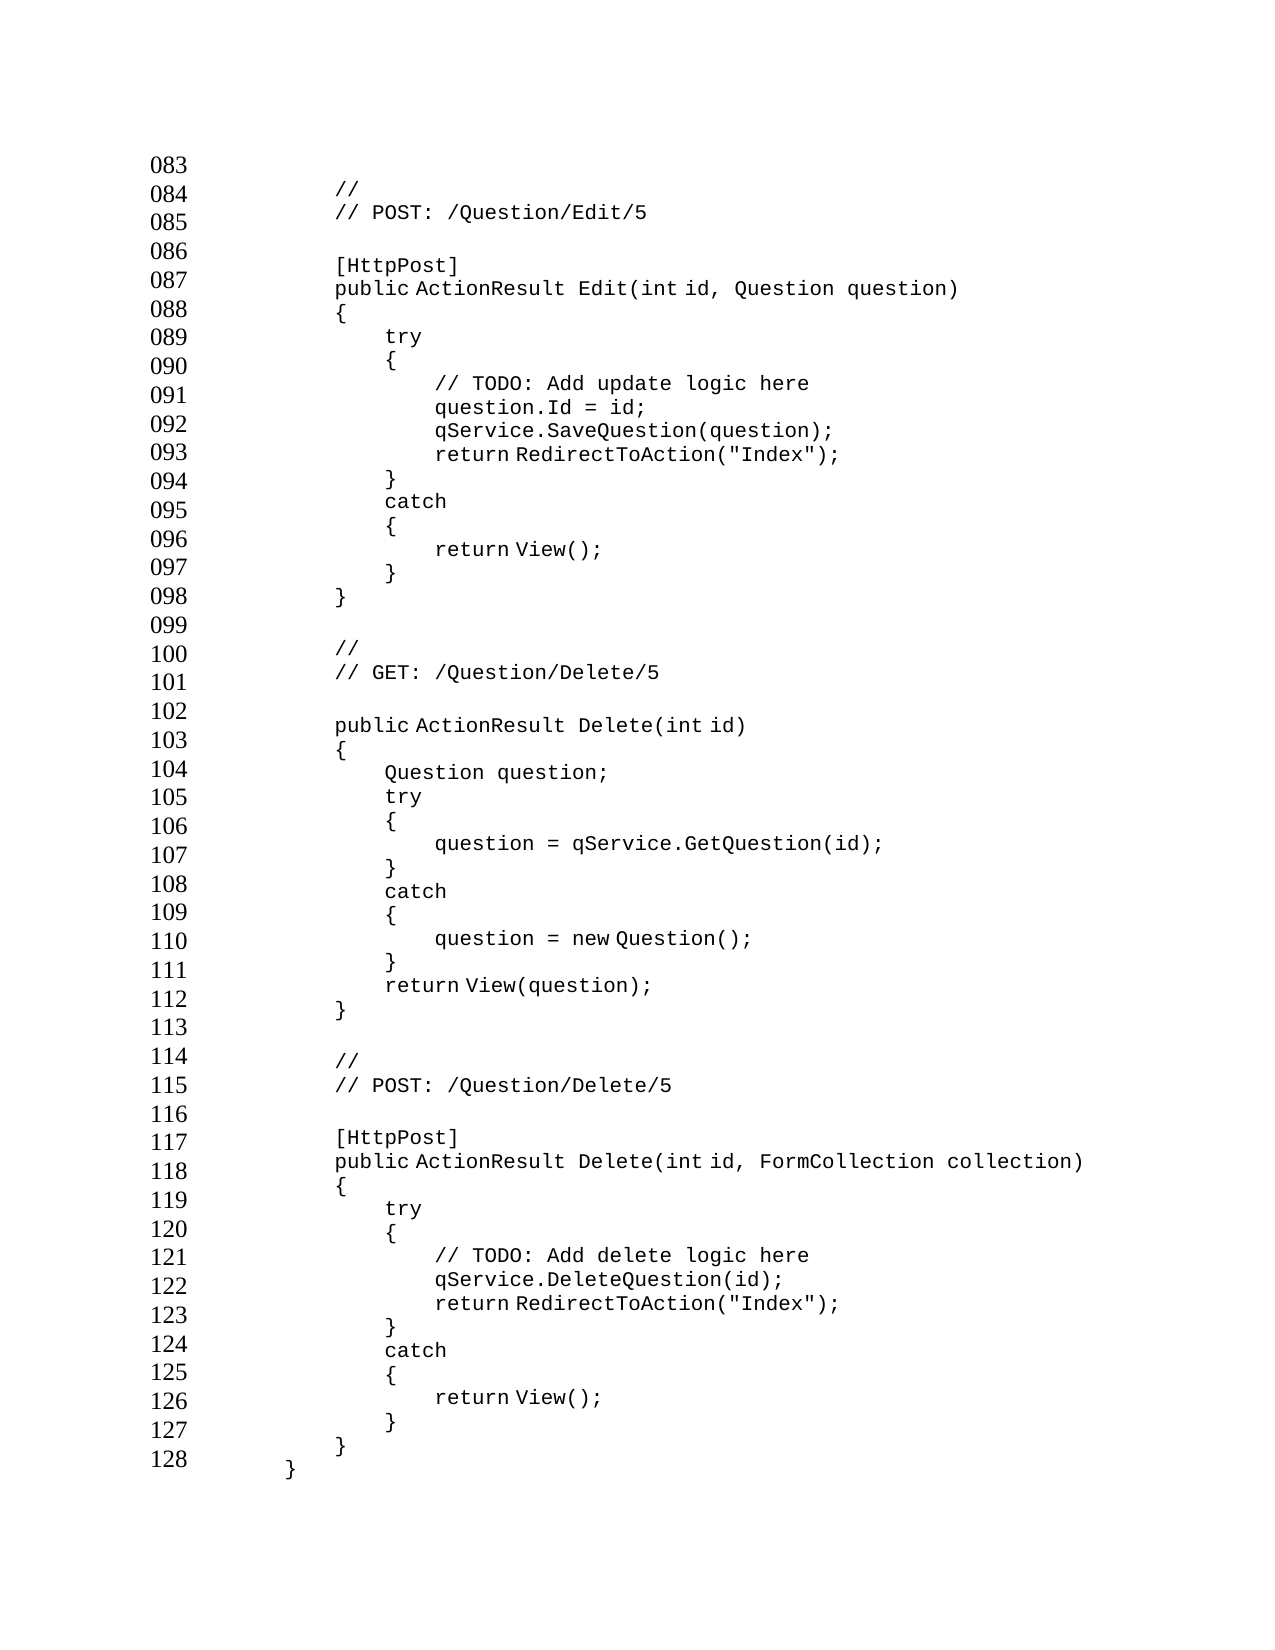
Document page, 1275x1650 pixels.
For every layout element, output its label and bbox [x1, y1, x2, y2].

table_header [234, 150, 1233, 1482]
table_header [150, 150, 234, 1482]
